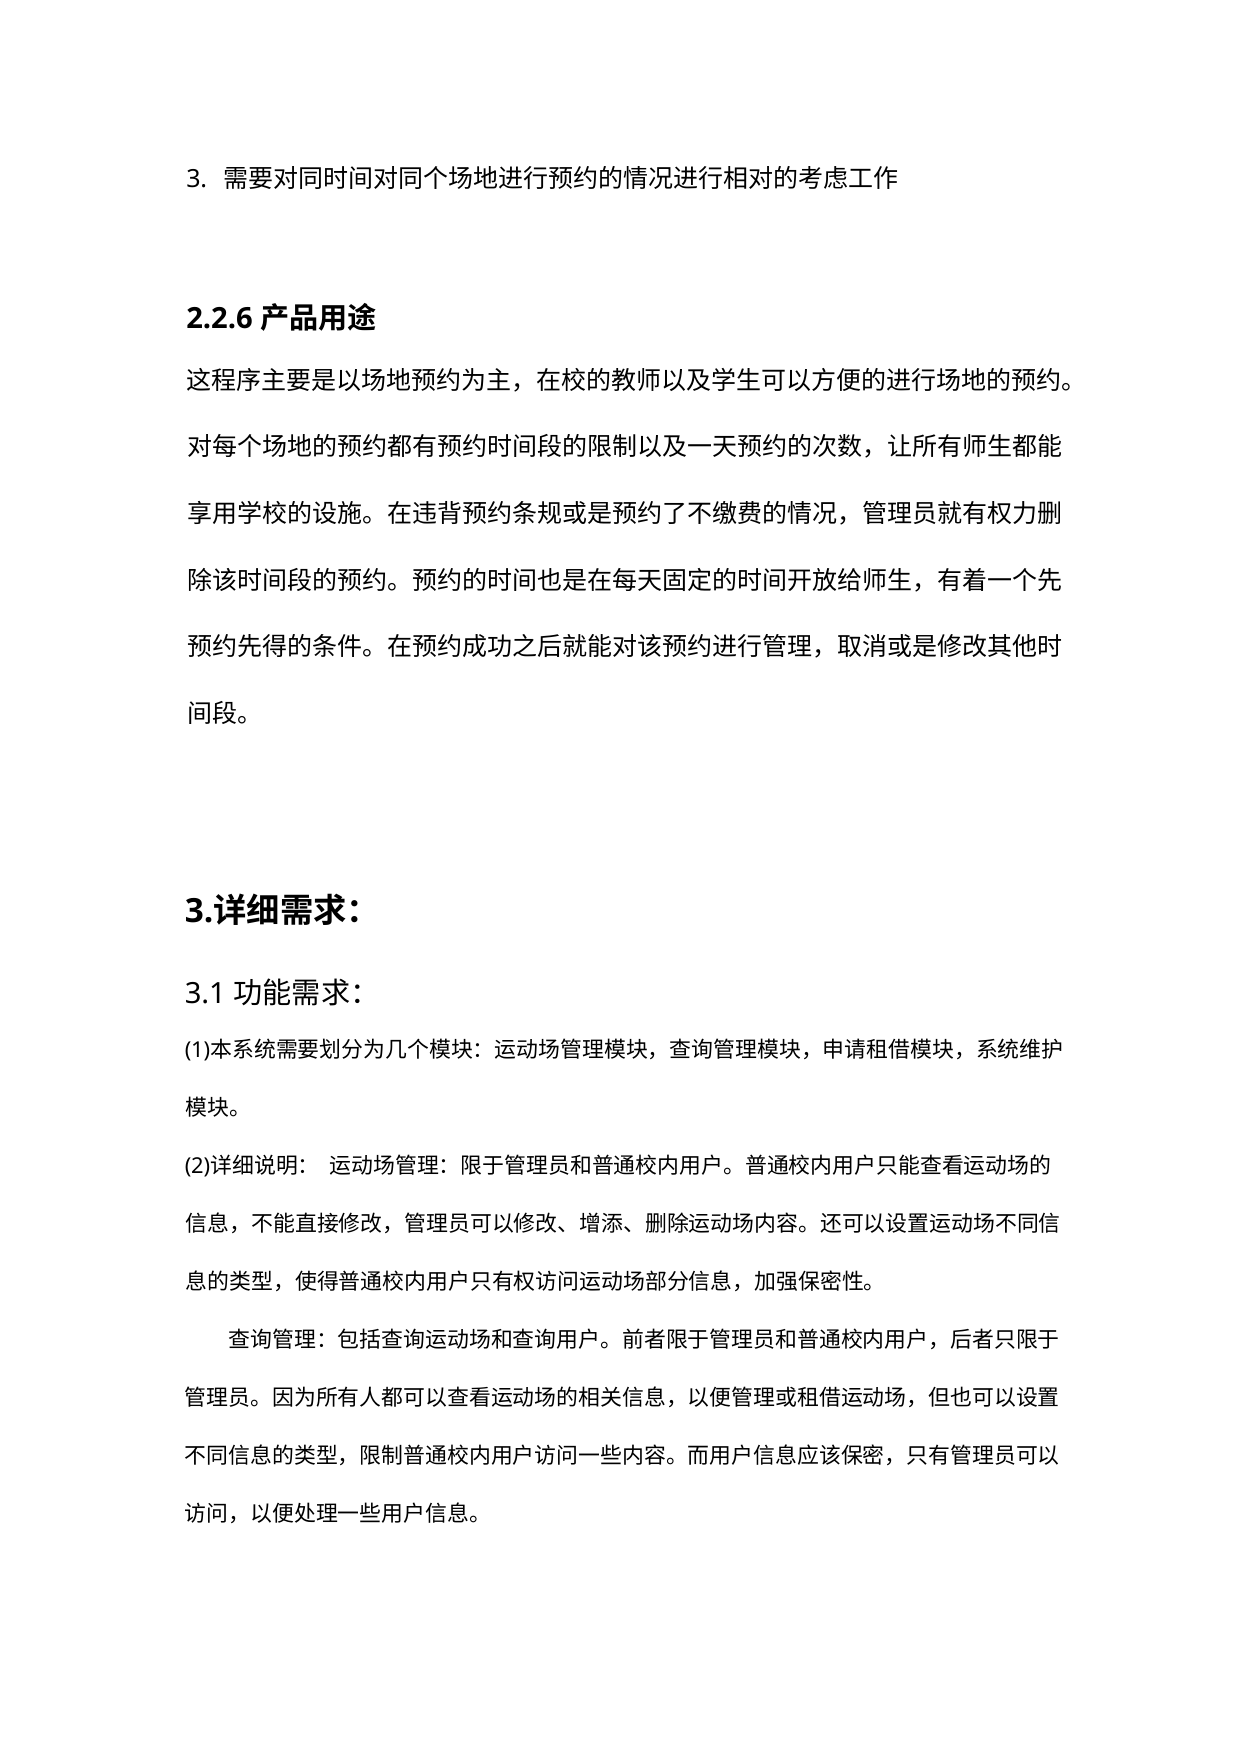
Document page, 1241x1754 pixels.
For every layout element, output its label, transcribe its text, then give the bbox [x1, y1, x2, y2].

text 查询管理：包括查询运动场和查询用户。前者限于管理员和普通校内用户，后者只限于管理员。因为所有人都可以查看运动场的相关信息，以便管理或租借运动场，但也可以设置不同信息的类型，限制普通校内用户访问一些内容。而用户信息应该保密，只有管理员可以访问，以便处理一些用户信息。 [184, 1322, 1064, 1528]
text (2)详细说明： 运动场管理：限于管理员和普通校内用户。普通校内用户只能查看运动场的信息，不能直接修改，管理员可以修改、增添、删除运动场内容。还可以设置运动场不同信息的类型，使得普通校内用户只有权访问运动场部分信息，加强保密性。 [184, 1148, 1064, 1296]
text 这程序主要是以场地预约为主，在校的教师以及学生可以方便的进行场地的预约。对每个场地的预约都有预约时间段的限制以及一天预约的次数，让所有师生都能享用学校的设施。在违背预约条规或是预约了不缴费的情况，管理员就有权力删除该时间段的预约。预约的时间也是在每天固定的时间开放给师生，有着一个先预约先得的条件。在预约成功之后就能对该预约进行管理，取消或是修改其他时间段。 [186, 360, 1064, 730]
subtitle 3.详细需求： [184, 883, 1064, 932]
list 需要对同时间对同个场地进行预约的情况进行相对的考虑工作 [186, 158, 1064, 195]
subtitle 3.1 功能需求： [184, 969, 1064, 1012]
text (1)本系统需要划分为几个模块：运动场管理模块，查询管理模块，申请租借模块，系统维护模块。 [184, 1032, 1064, 1122]
subtitle 2.2.6 产品用途 [186, 295, 1064, 337]
